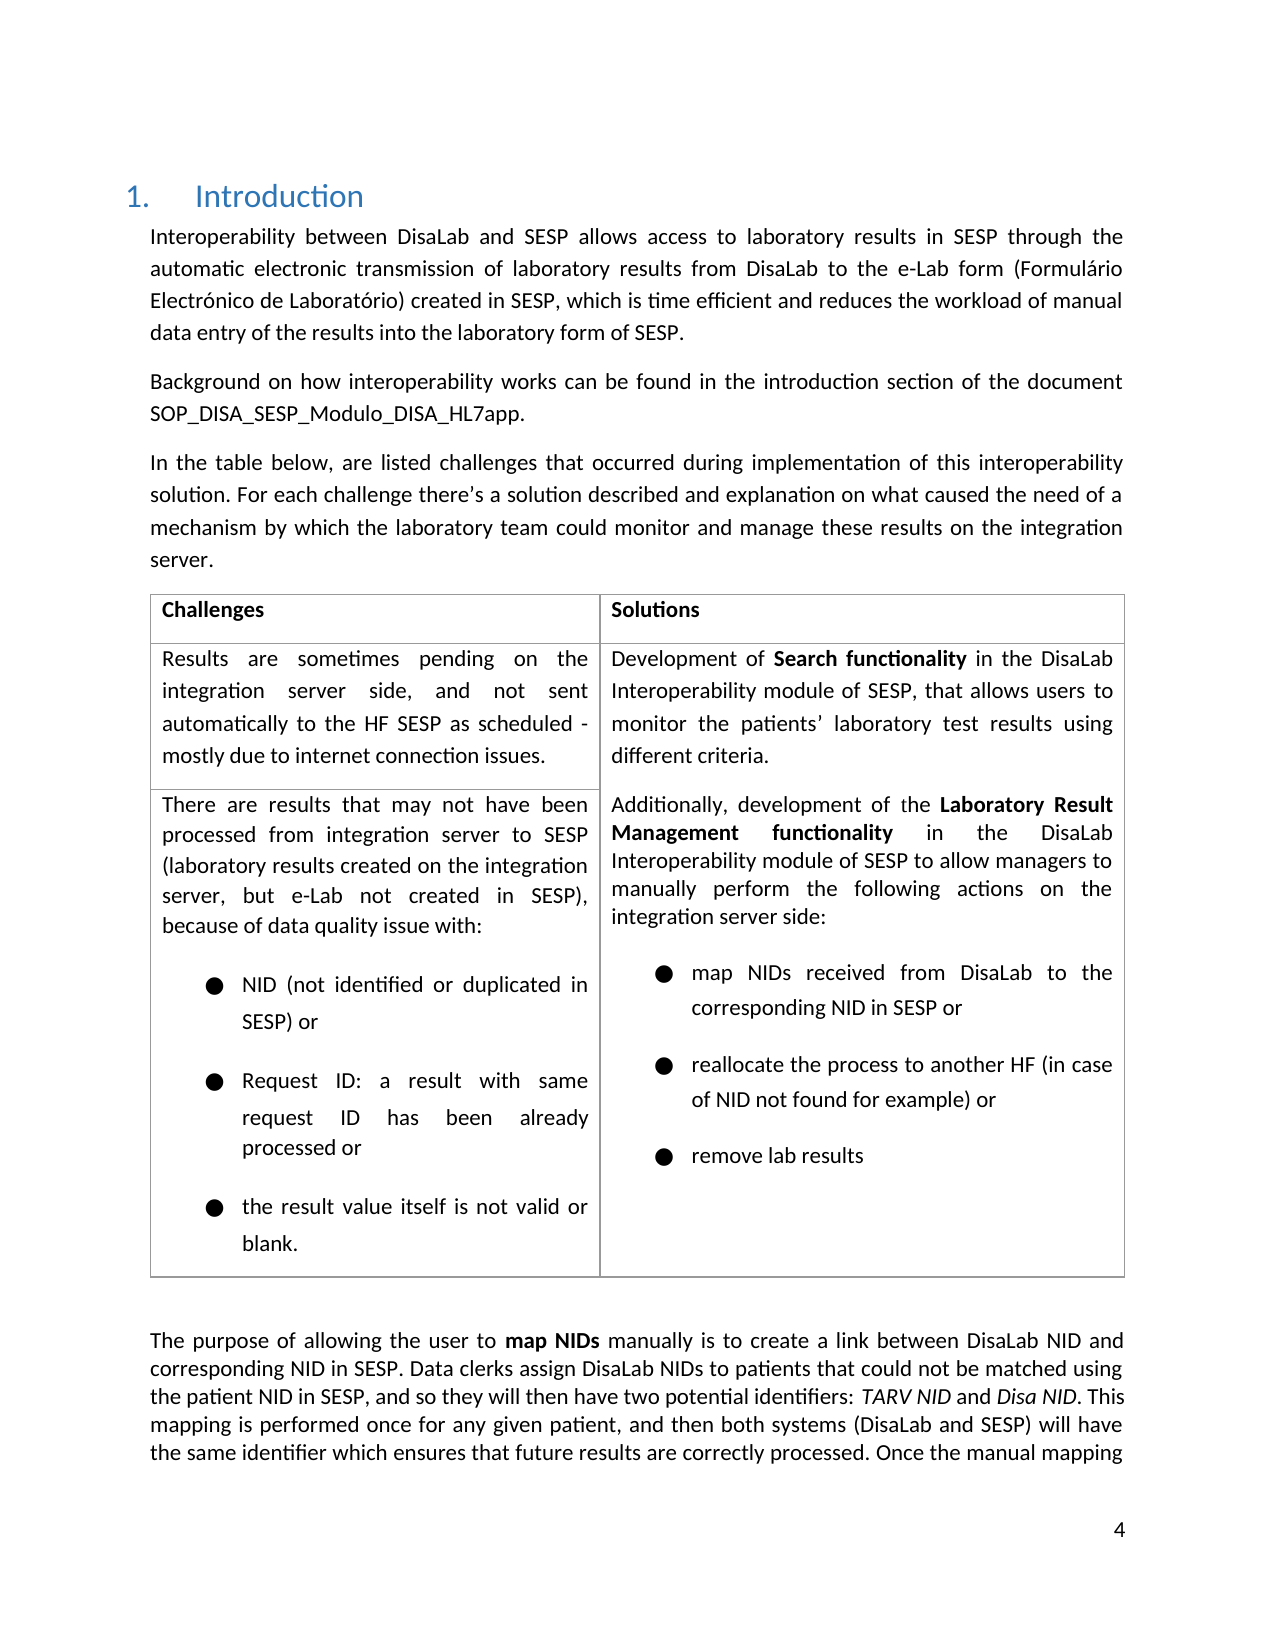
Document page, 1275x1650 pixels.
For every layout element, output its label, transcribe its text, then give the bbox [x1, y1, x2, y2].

text Background on how interoperability works can be found in the introduction section of the document SOP_DISA_SESP_Modulo_DISA_HL7app. [150, 367, 1125, 427]
table_cell Results are sometimes pending on the integration server side, and not sent automatically to the HF SESP as scheduled - mostly due to internet connection issues. [151, 644, 599, 789]
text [150, 1326, 1125, 1466]
text Interoperability between DisaLab and SESP allows access to laboratory results in SESP through the automatic electronic transmission of laboratory results from DisaLab to the e-Lab form (Formulário Electrónico de Laboratório) created in SESP, which is time efficient and reduces the workload of manual data entry of the results into the laboratory form of SESP. [150, 222, 1125, 346]
table_cell There are results that may not have been processed from integration server to SESP (laboratory results created on the integration server, but e-Lab not created in SESP), because of data quality issue with: NID (not identified or duplicated in SESP) or Request ID: a result with same request ID has been already processed or the result value itself is not valid or blank. [151, 790, 599, 1276]
table_cell Development of Search functionality in the DisaLab Interoperability module of SESP, that allows users to monitor the patients’ laboratory test results using different criteria. Additionally, development of the Laboratory Result Management functionality in the DisaLab Interoperability module of SESP to allow managers to manually perform the following actions on the integration server side: map NIDs received from DisaLab to the corresponding NID in SESP or reallocate the process to another HF (in case of NID not found for example) or remove lab results [601, 644, 1124, 1276]
text In the table below, are listed challenges that occurred during implementation of this interoperability solution. For each challenge there’s a solution described and explanation on what caused the need of a mechanism by which the laboratory team could monitor and manage these results on the integration server. [150, 448, 1125, 573]
table_header Challenges [151, 595, 599, 643]
table_header Solutions [601, 595, 1124, 643]
subtitle Introduction [150, 175, 1125, 216]
